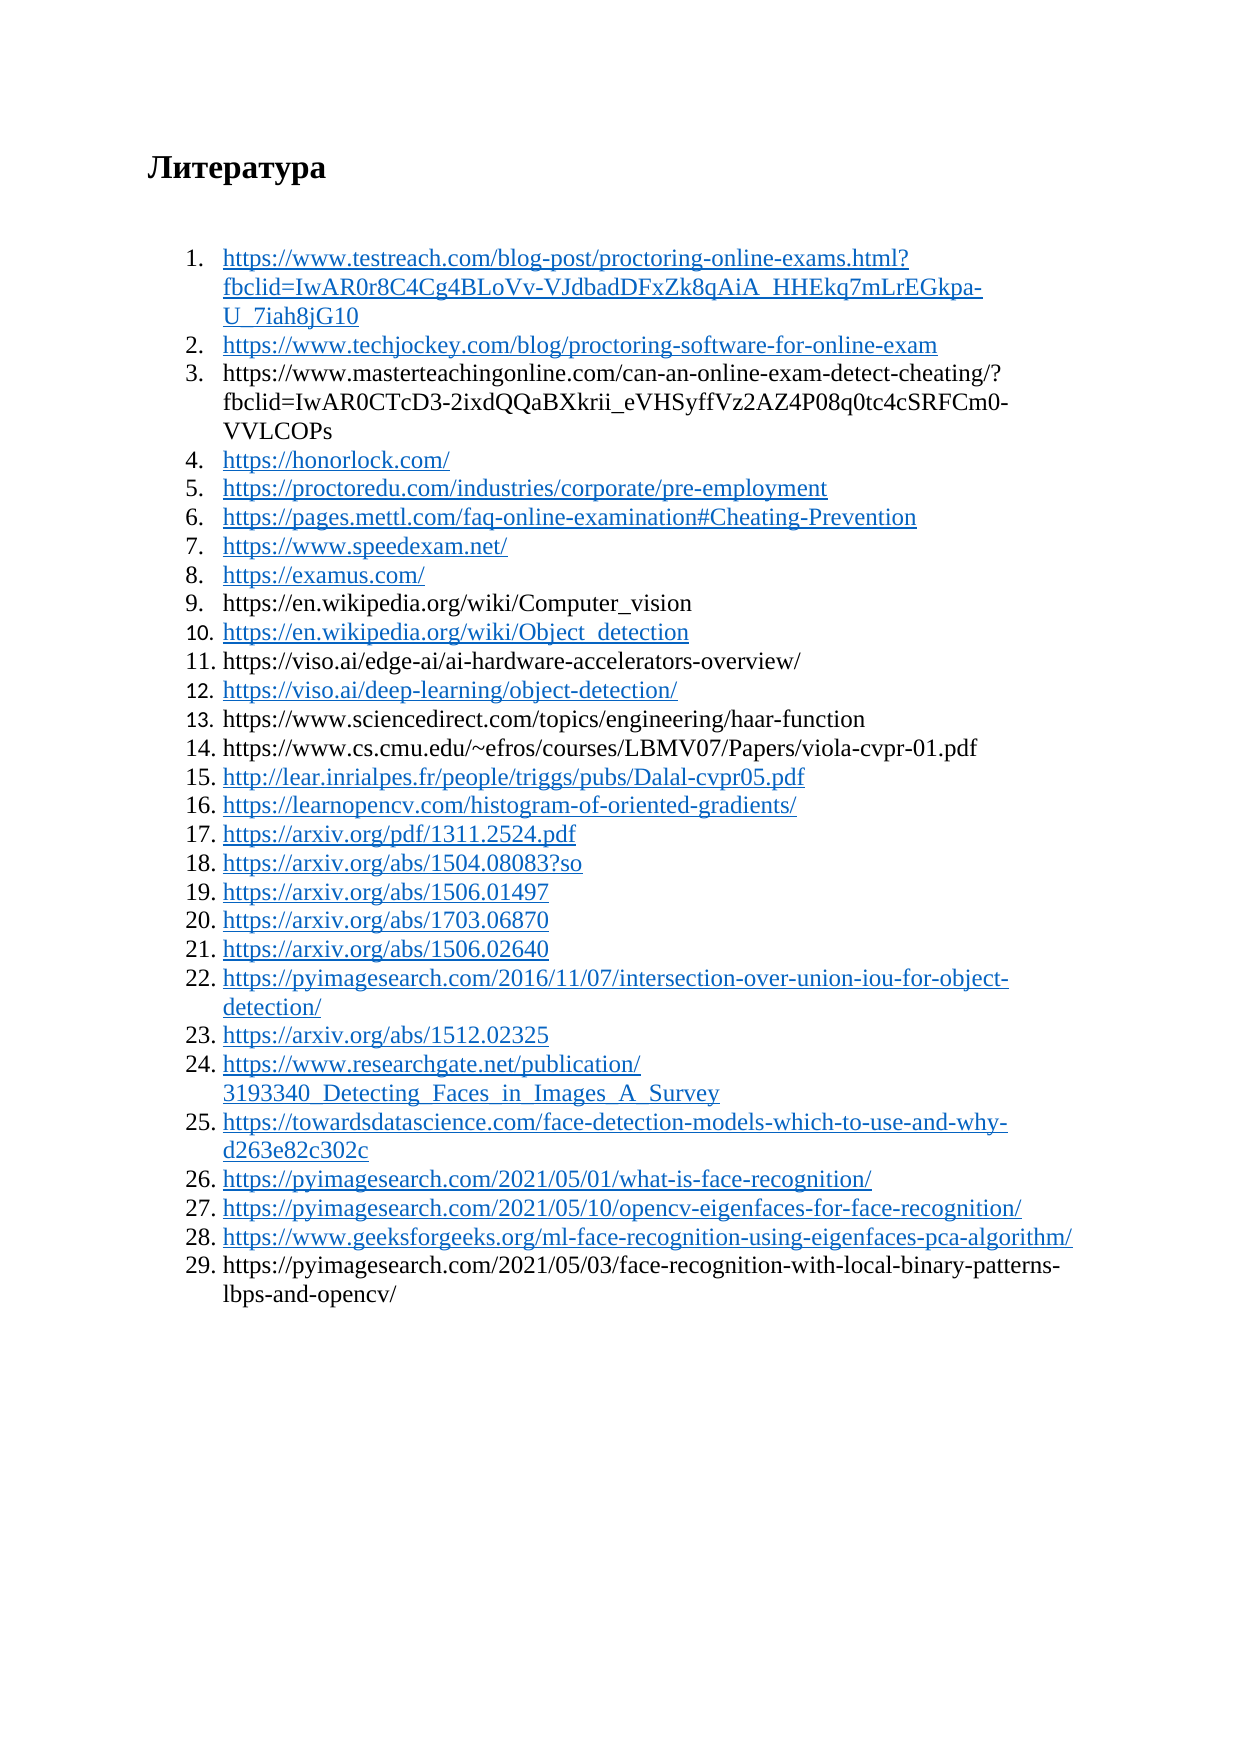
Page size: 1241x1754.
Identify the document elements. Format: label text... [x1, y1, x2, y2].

list https://arxiv.org/pdf/1311.2524.pdf [185, 819, 1093, 848]
list https://www.cs.cmu.edu/~efros/courses/LBMV07/Papers/viola-cvpr-01.pdf [185, 733, 1093, 762]
list https://pages.mettl.com/faq-online-examination#Cheating-Prevention [185, 502, 1093, 531]
list https://www.techjockey.com/blog/proctoring-software-for-online-exam [185, 330, 1093, 358]
list https://www.sciencedirect.com/topics/engineering/haar-function [185, 704, 1093, 733]
list https://arxiv.org/abs/1504.08083?so [185, 848, 1093, 877]
list https://www.masterteachingonline.com/can-an-online-exam-detect-cheating/?fbclid=IwAR0CTcD3-2ixdQQaBXkrii_eVHSyffVz2AZ4P08q0tc4cSRFCm0-VVLCOPs [185, 358, 1093, 445]
list https://en.wikipedia.org/wiki/Object_detection [185, 617, 1093, 646]
list https://towardsdatascience.com/face-detection-models-which-to-use-and-why-d263e82c302c [185, 1107, 1093, 1164]
list https://arxiv.org/abs/1506.01497 [185, 877, 1093, 906]
list https://www.geeksforgeeks.org/ml-face-recognition-using-eigenfaces-pca-algorithm/ [185, 1222, 1093, 1251]
list http://lear.inrialpes.fr/people/triggs/pubs/Dalal-cvpr05.pdf [185, 762, 1093, 791]
list https://viso.ai/deep-learning/object-detection/ [185, 675, 1093, 704]
list https://www.speedexam.net/ [185, 531, 1093, 560]
list https://pyimagesearch.com/2021/05/10/opencv-eigenfaces-for-face-recognition/ [185, 1193, 1093, 1222]
list https://arxiv.org/abs/1512.02325 [185, 1021, 1093, 1049]
list https://pyimagesearch.com/2021/05/01/what-is-face-recognition/ [185, 1164, 1093, 1193]
list https://pyimagesearch.com/2016/11/07/intersection-over-union-iou-for-object-detection/ [185, 963, 1093, 1021]
list https://learnopencv.com/histogram-of-oriented-gradients/ [185, 791, 1093, 819]
list https://arxiv.org/abs/1703.06870 [185, 906, 1093, 934]
list https://www.researchgate.net/publication/3193340_Detecting_Faces_in_Images_A_Survey [185, 1049, 1093, 1107]
list https://examus.com/ [185, 560, 1093, 588]
list https://pyimagesearch.com/2021/05/03/face-recognition-with-local-binary-patterns-lbps-and-opencv/ [185, 1251, 1093, 1308]
list https://honorlock.com/ [185, 445, 1093, 473]
list https://en.wikipedia.org/wiki/Computer_vision [185, 588, 1093, 617]
list https://www.testreach.com/blog-post/proctoring-online-exams.html?fbclid=IwAR0r8C4Cg4BLoVv-VJdbadDFxZk8qAiA_HHEkq7mLrEGkpa-U_7iah8jG10 [185, 243, 1093, 330]
list https://viso.ai/edge-ai/ai-hardware-accelerators-overview/ [185, 646, 1093, 675]
subtitle Литература [148, 148, 1093, 186]
list https://proctoredu.com/industries/corporate/pre-employment [185, 473, 1093, 502]
list https://arxiv.org/abs/1506.02640 [185, 934, 1093, 963]
